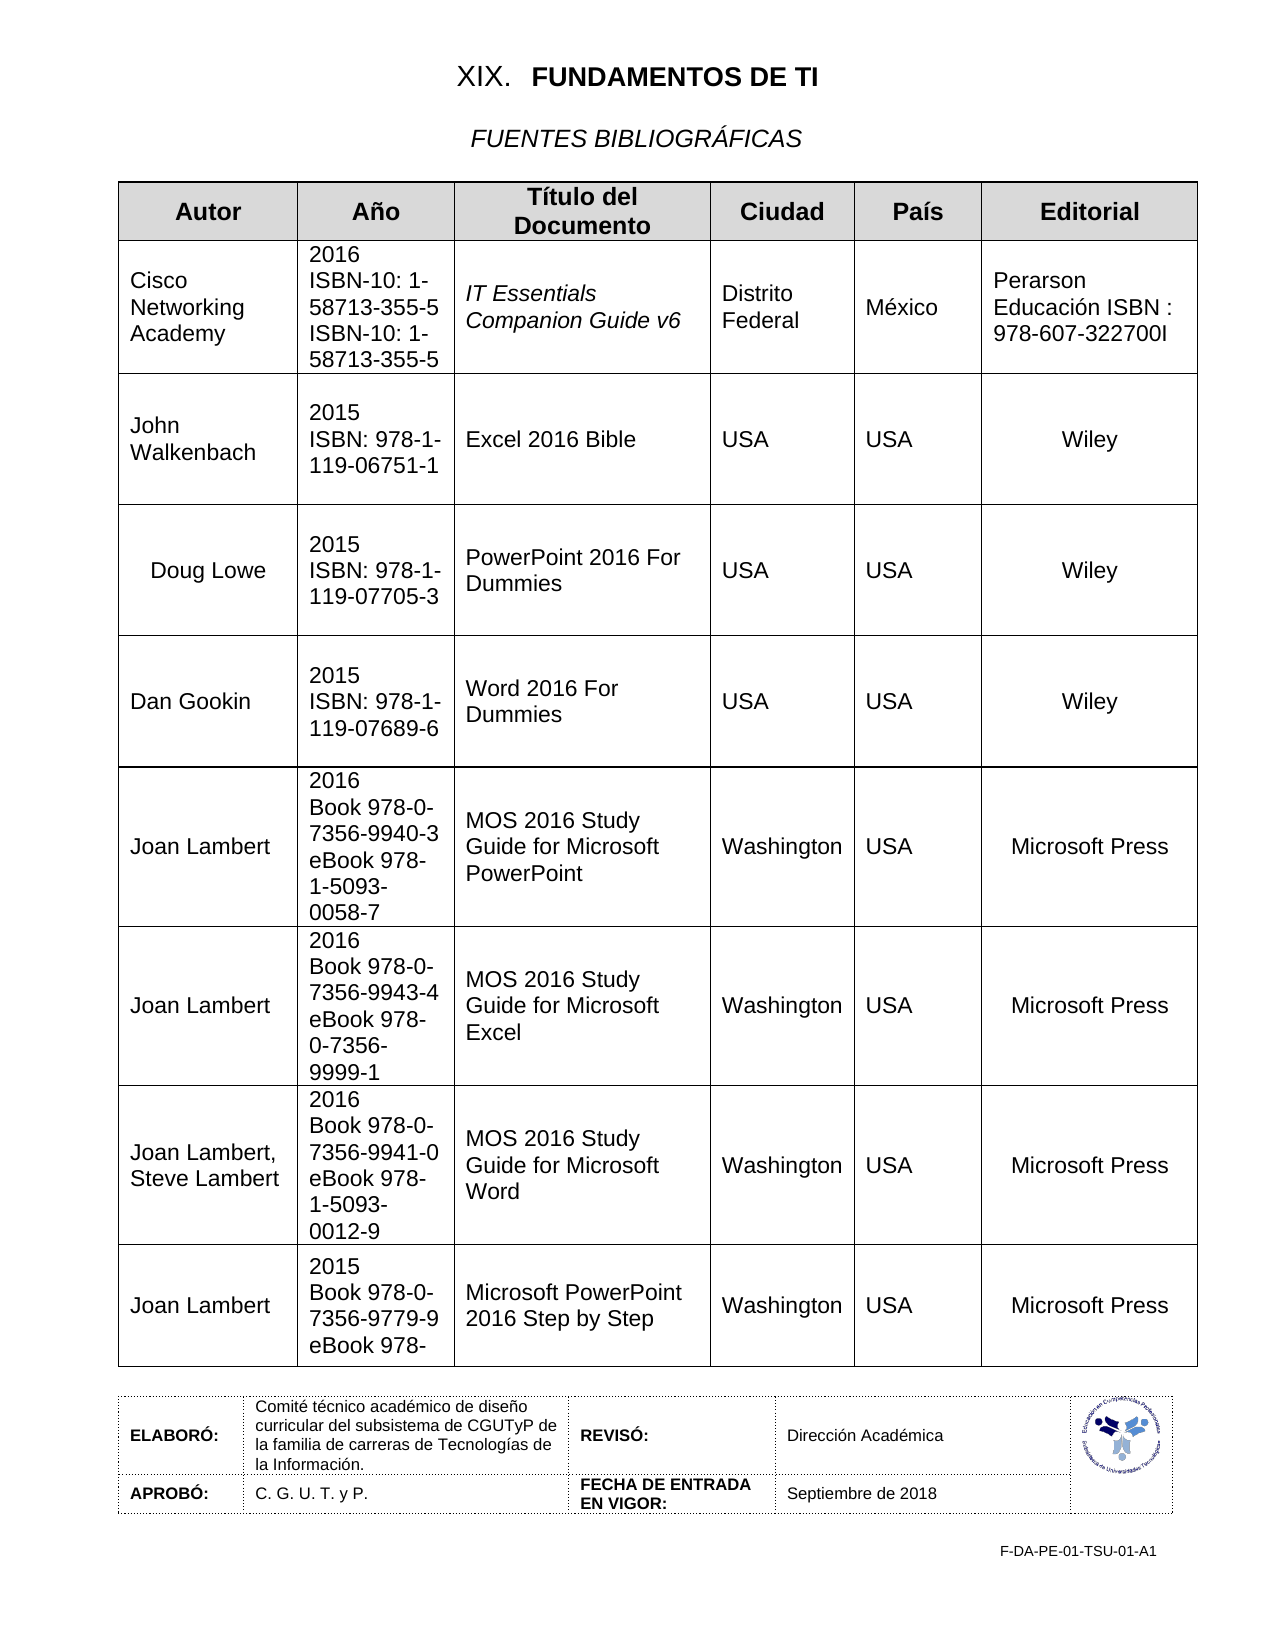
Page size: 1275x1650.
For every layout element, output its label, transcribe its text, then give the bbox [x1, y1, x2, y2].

table_cell Microsoft PowerPoint 2016 Step by Step [455, 1245, 710, 1366]
table_cell Joan Lambert [119, 927, 297, 1085]
table_cell Microsoft Press [982, 768, 1197, 926]
table_cell Joan Lambert [119, 768, 297, 926]
table_cell 2016 Book 978-0-7356-9941-0 eBook 978-1-5093-0012-9 [298, 1086, 454, 1244]
table_cell USA [711, 505, 854, 635]
table_cell Perarson Educación ISBN : 978-607-322700I [982, 241, 1197, 373]
table_cell 2016 Book 978-0-7356-9940-3 eBook 978-1-5093-0058-7 [298, 768, 454, 926]
table_cell Washington [711, 1086, 854, 1244]
table_cell Joan Lambert, Steve Lambert [119, 1086, 297, 1244]
text FUENTES BIBLIOGRÁFICAS [118, 124, 1157, 153]
table_cell Microsoft Press [982, 1245, 1197, 1366]
table_cell 2015 ISBN: 978-1-119-06751-1 [298, 374, 454, 504]
table_cell MOS 2016 Study Guide for Microsoft Word [455, 1086, 710, 1244]
table_cell 2015 ISBN: 978-1-119-07705-3 [298, 505, 454, 635]
table_cell 2015 ISBN: 978-1-119-07689-6 [298, 636, 454, 766]
table_cell 2016 ISBN-10: 1-58713-355-5 ISBN-10: 1-58713-355-5 [298, 241, 454, 373]
table_cell Word 2016 For Dummies [455, 636, 710, 766]
table_header Título del Documento [455, 183, 710, 240]
table_header Autor [119, 183, 297, 240]
table_header Ciudad [711, 183, 854, 240]
list FUNDAMENTOS DE TI [118, 59, 1157, 93]
table_cell Microsoft Press [982, 1086, 1197, 1244]
table_cell IT Essentials Companion Guide v6 [455, 241, 710, 373]
table_header Año [298, 183, 454, 240]
table_cell PowerPoint 2016 For Dummies [455, 505, 710, 635]
table_cell USA [855, 768, 981, 926]
table_cell USA [855, 1245, 981, 1366]
table_cell USA [711, 636, 854, 766]
table_cell John Walkenbach [119, 374, 297, 504]
table_cell USA [855, 1086, 981, 1244]
table_cell Washington [711, 768, 854, 926]
table_cell Excel 2016 Bible [455, 374, 710, 504]
table_cell Doug Lowe [119, 505, 297, 635]
table_cell Wiley [982, 636, 1197, 766]
table_cell MOS 2016 Study Guide for Microsoft Excel [455, 927, 710, 1085]
table_cell Microsoft Press [982, 927, 1197, 1085]
table_cell MOS 2016 Study Guide for Microsoft PowerPoint [455, 768, 710, 926]
table_cell USA [711, 374, 854, 504]
table_cell USA [855, 505, 981, 635]
table_cell 2016 Book 978-0-7356-9943-4 eBook 978-0-7356-9999-1 [298, 927, 454, 1085]
picture [1082, 1396, 1160, 1474]
table_cell USA [855, 636, 981, 766]
table_cell USA [855, 374, 981, 504]
table_cell Washington [711, 1245, 854, 1366]
table_header País [855, 183, 981, 240]
table_cell Dan Gookin [119, 636, 297, 766]
table_cell Cisco Networking Academy [119, 241, 297, 373]
table_cell Washington [711, 927, 854, 1085]
table_cell Joan Lambert [119, 1245, 297, 1366]
table_cell Wiley [982, 374, 1197, 504]
table_header Editorial [982, 183, 1197, 240]
table_cell Distrito Federal [711, 241, 854, 373]
table_cell México [855, 241, 981, 373]
table_cell USA [855, 927, 981, 1085]
table_cell Wiley [982, 505, 1197, 635]
table_cell 2015 Book 978-0-7356-9779-9 eBook 978-0-7356-9954-0 [298, 1245, 454, 1366]
